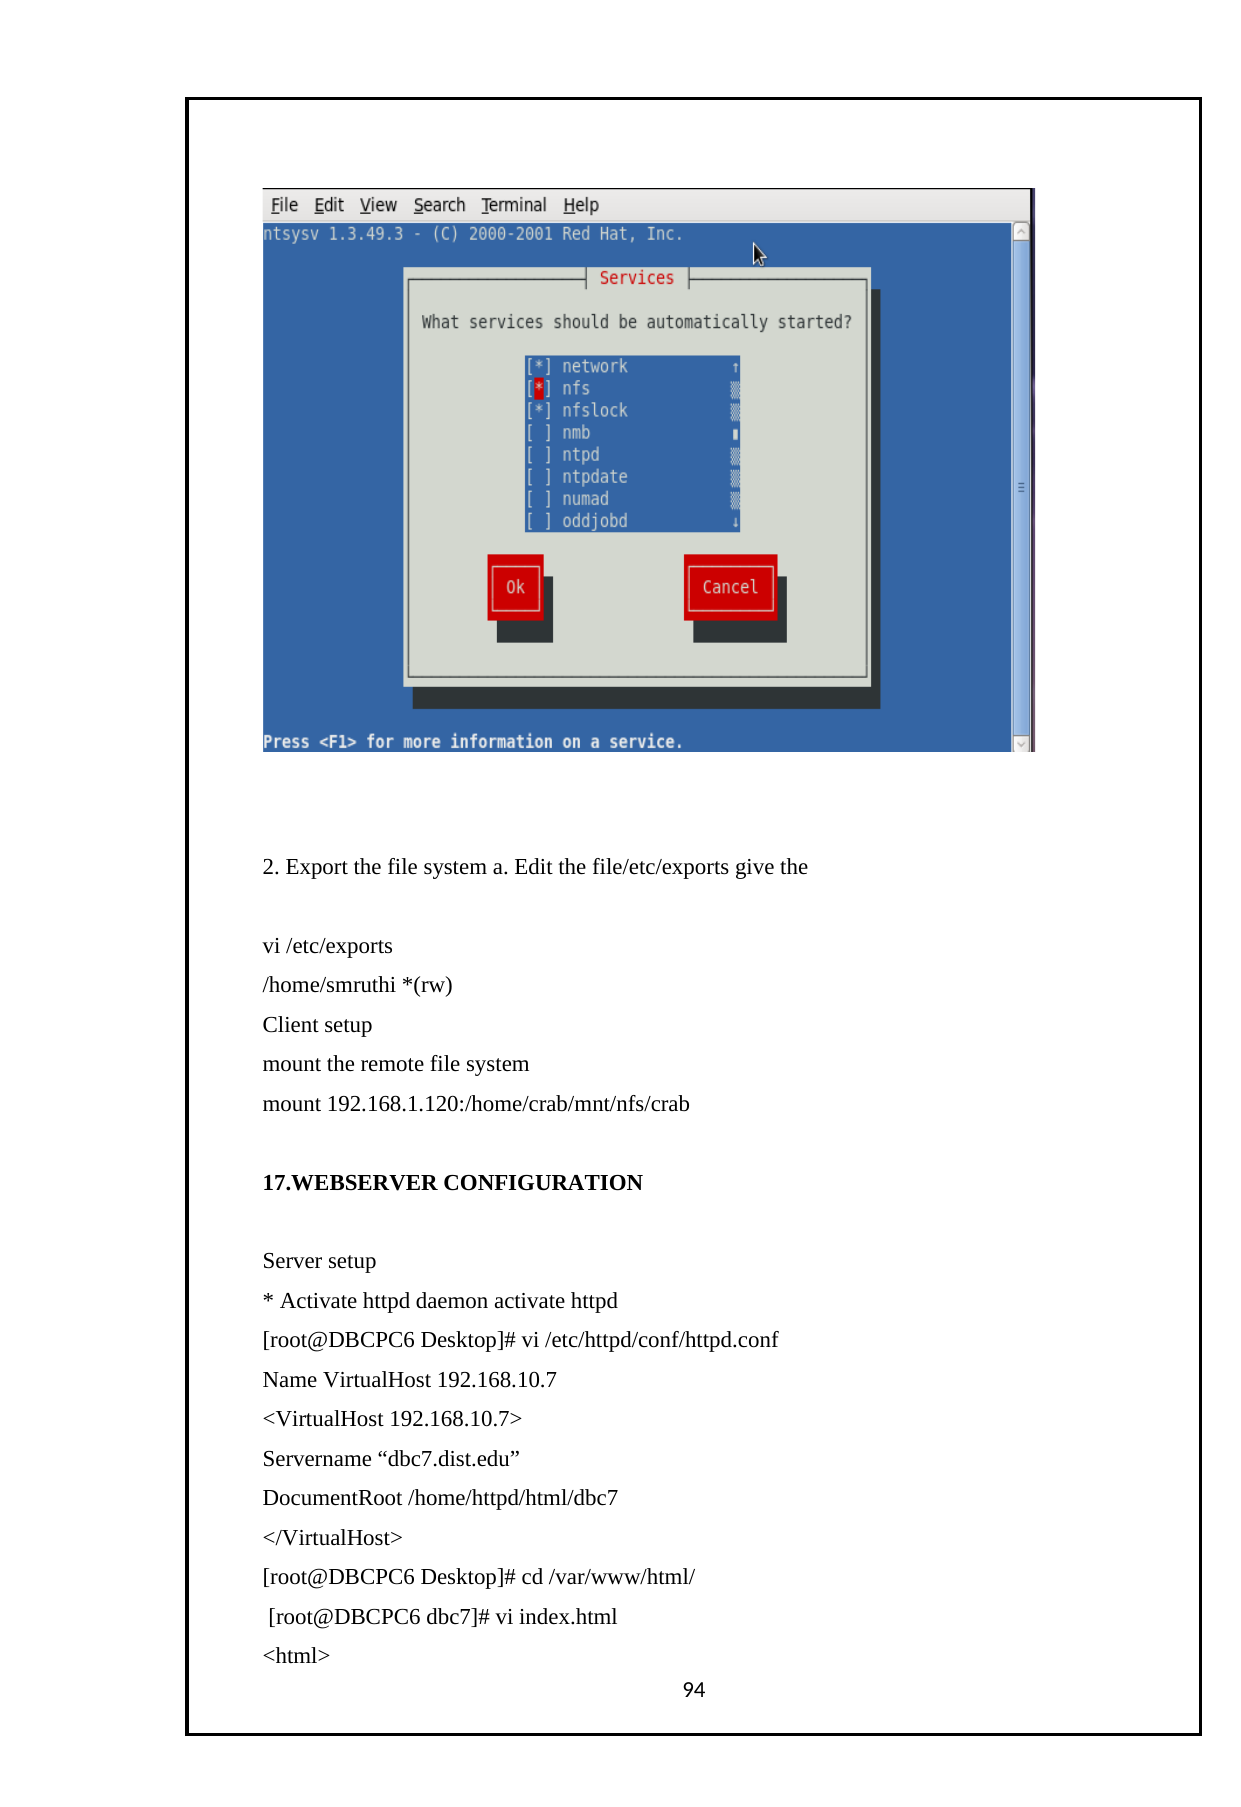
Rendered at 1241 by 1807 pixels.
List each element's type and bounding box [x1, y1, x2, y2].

picture [262, 188, 1036, 752]
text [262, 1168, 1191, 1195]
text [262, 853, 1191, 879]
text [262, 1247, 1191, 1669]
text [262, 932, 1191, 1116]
